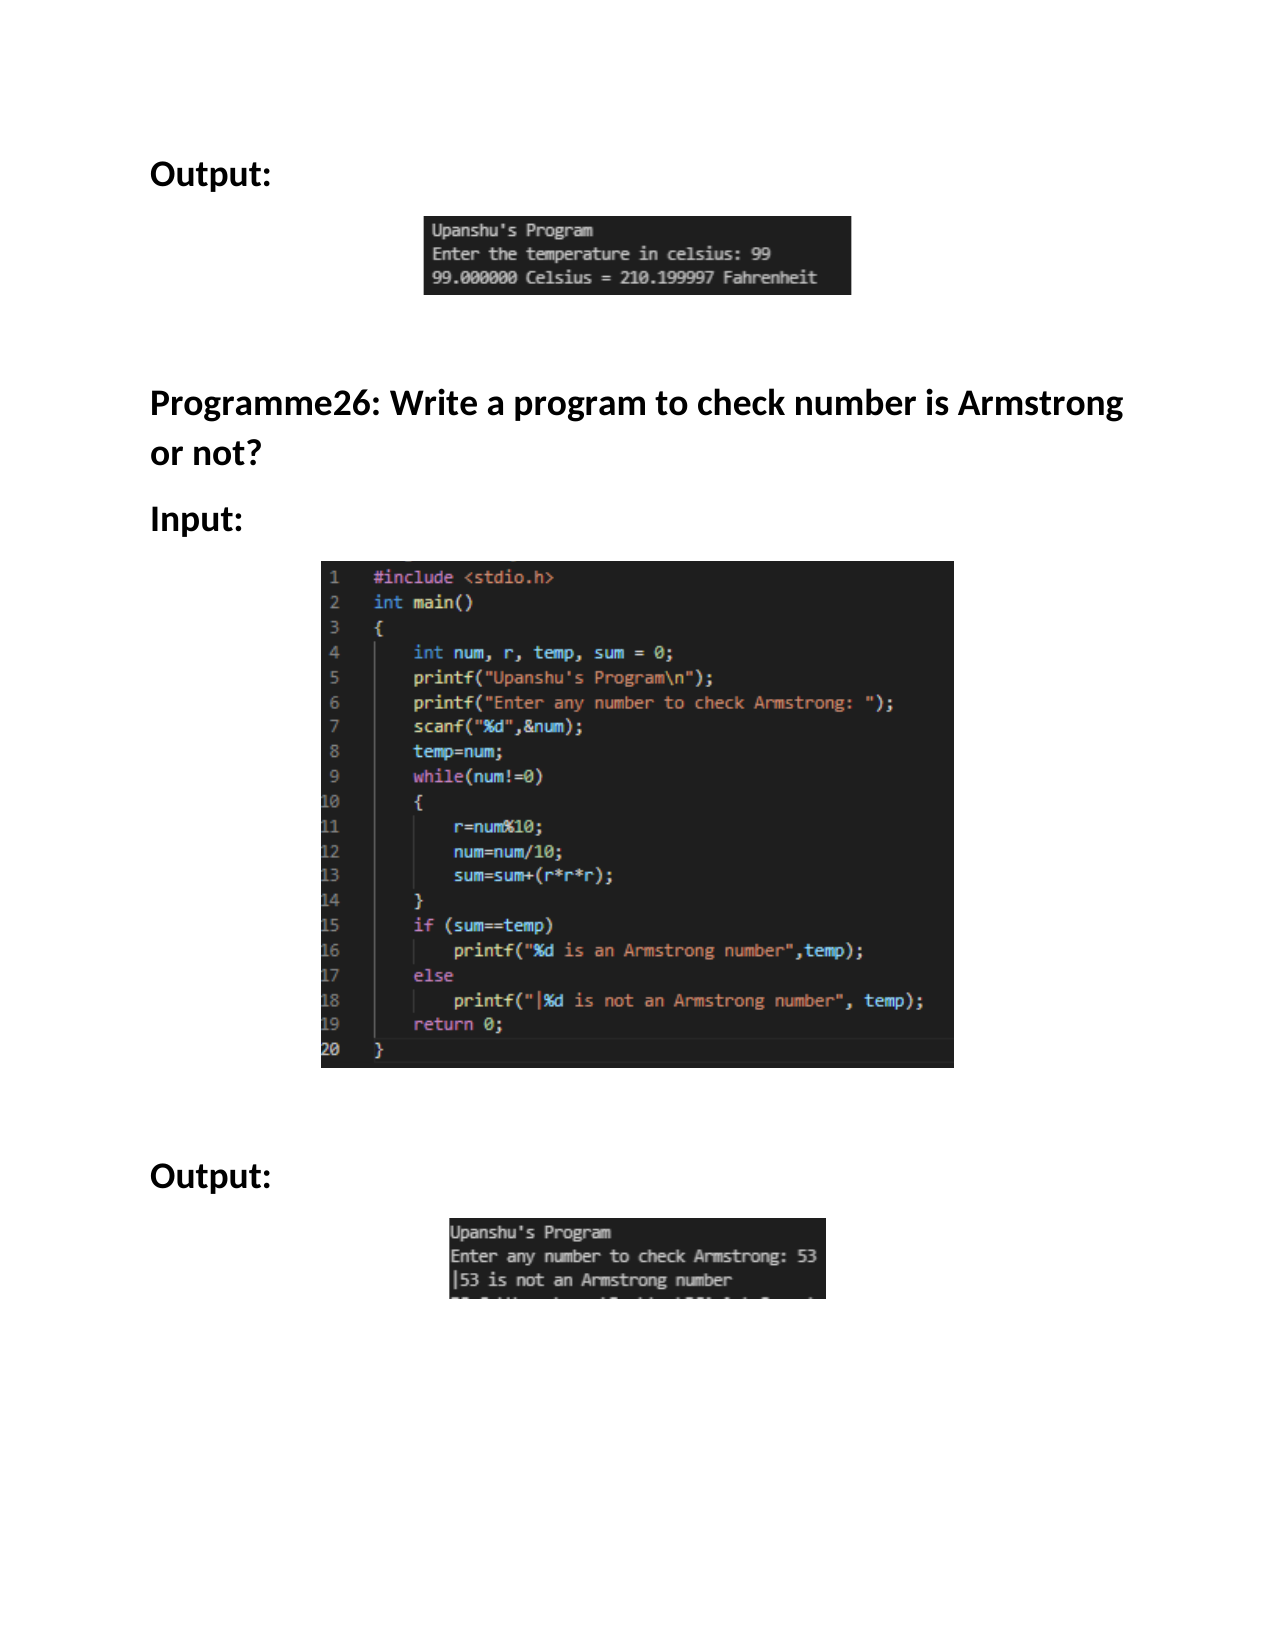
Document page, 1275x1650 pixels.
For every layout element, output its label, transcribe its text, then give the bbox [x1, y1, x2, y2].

picture [449, 1218, 826, 1299]
text Output: [150, 150, 1125, 196]
text Output: [150, 1152, 1125, 1198]
text Programme26: Write a program to check number is Armstrong or not? [150, 379, 1125, 474]
picture [423, 216, 852, 295]
picture [321, 561, 954, 1068]
text Input: [150, 495, 1125, 541]
